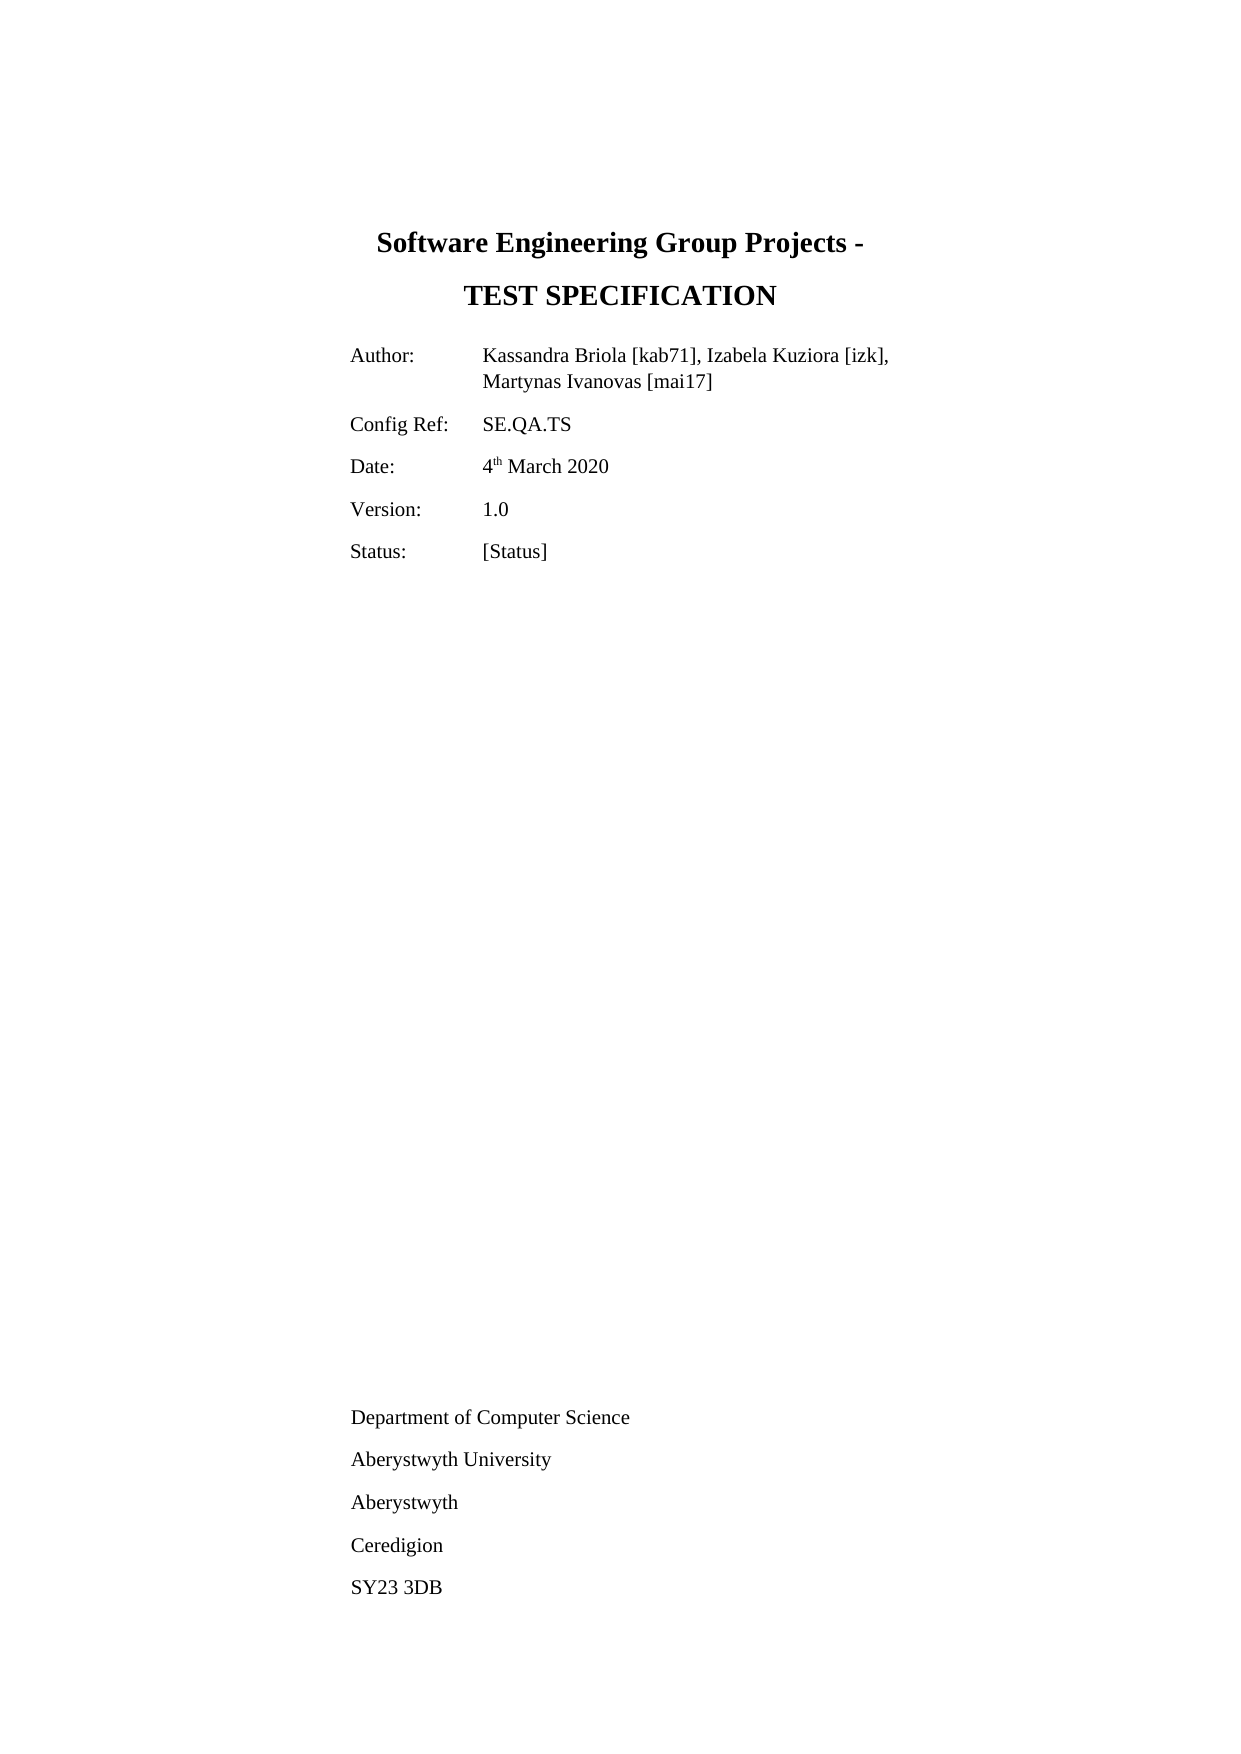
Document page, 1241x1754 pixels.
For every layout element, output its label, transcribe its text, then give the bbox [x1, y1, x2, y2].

table_cell 4th March 2020 [471, 454, 925, 497]
table_cell [471, 540, 925, 582]
table_cell Date: [339, 454, 471, 497]
table_cell Config Ref: [339, 412, 471, 454]
table_header [471, 343, 925, 412]
table_cell Status: [339, 540, 471, 582]
table_cell Version: [339, 497, 471, 539]
table_cell [471, 497, 925, 539]
table_cell SE.QA.TS [471, 412, 925, 454]
table_header Author: [339, 343, 471, 412]
